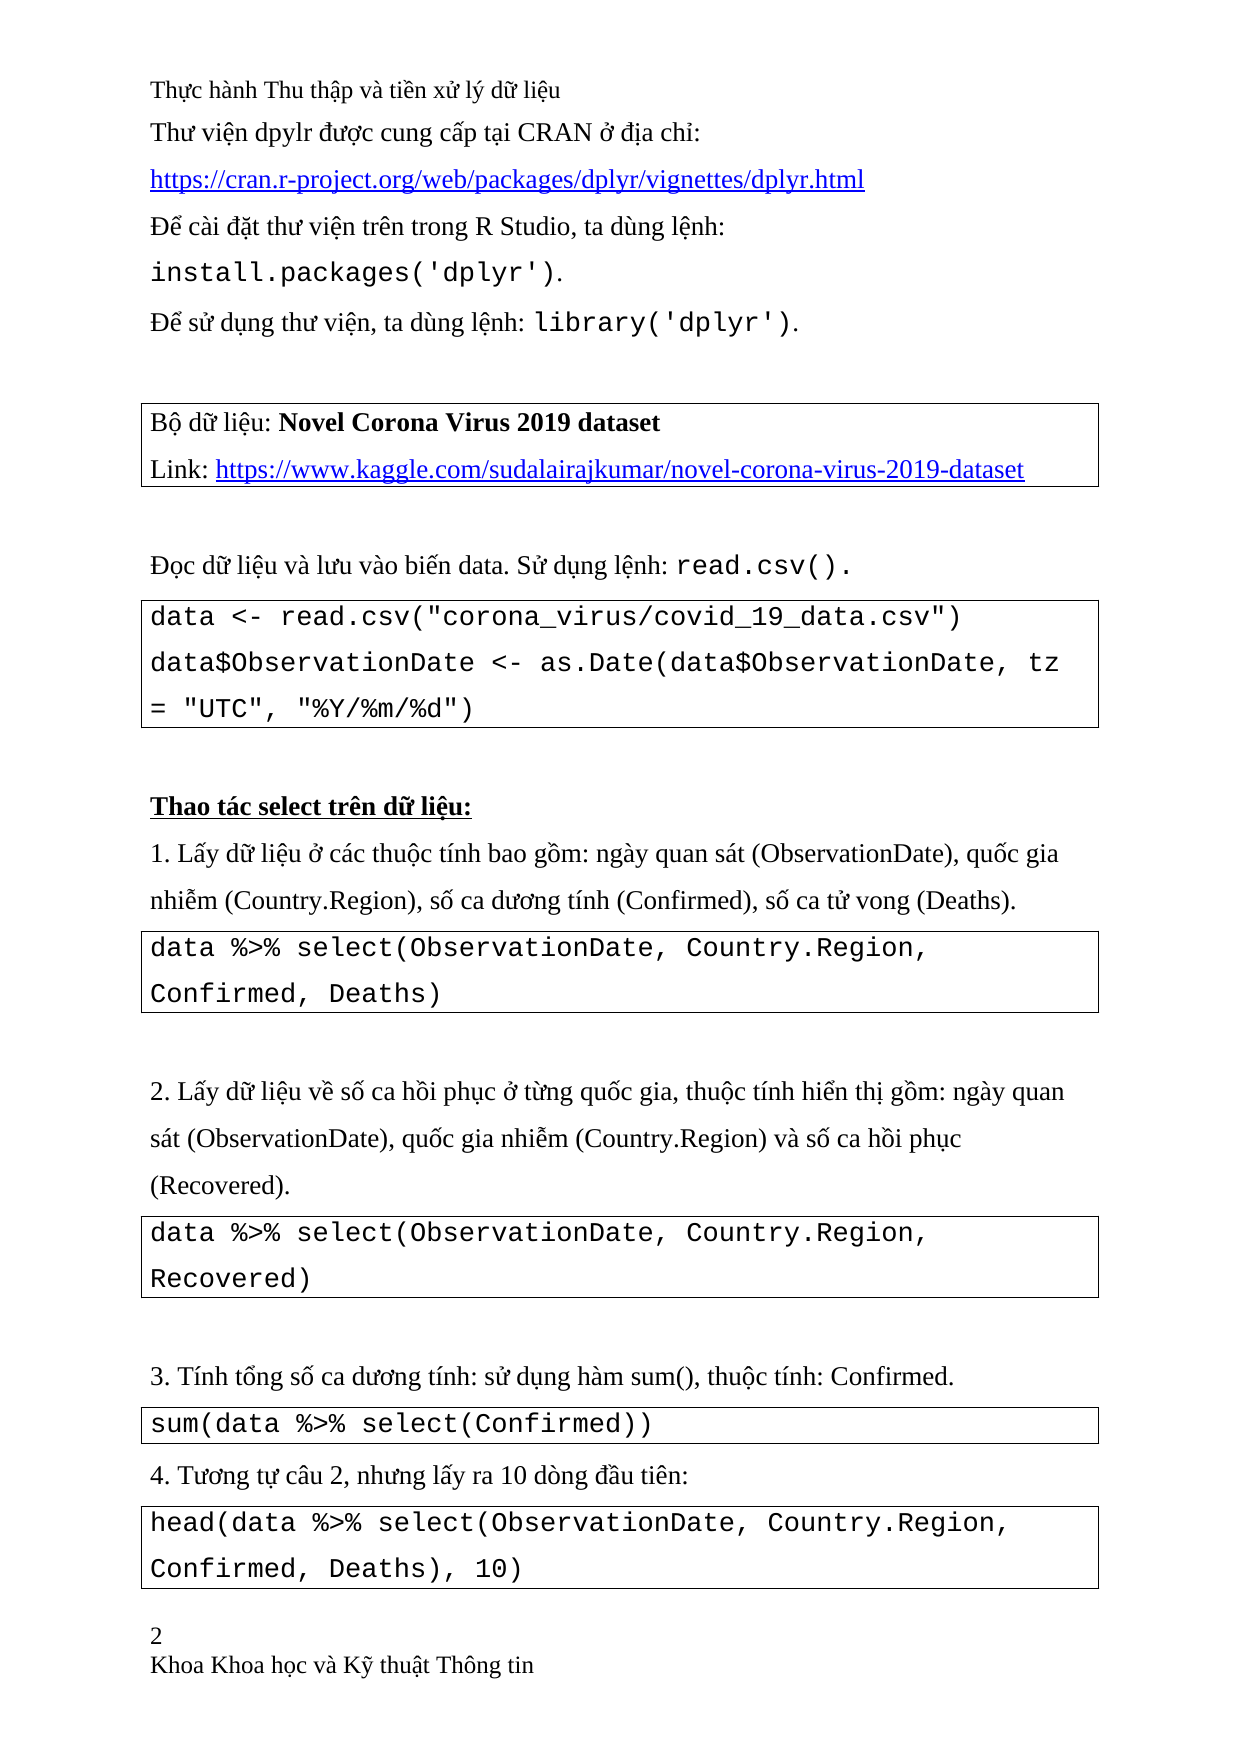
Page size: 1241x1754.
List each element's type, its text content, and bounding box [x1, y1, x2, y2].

text data %>% select(ObservationDate, Country.Region, Recovered) [142, 1217, 1098, 1297]
text Bộ dữ liệu: Novel Corona Virus 2019 dataset [142, 404, 1098, 437]
text 2. Lấy dữ liệu về số ca hồi phục ở từng quốc gia, thuộc tính hiển thị gồm: ngày quan sát (ObservationDate), quốc gia nhiễm (Country.Region) và số ca hồi phục (Recovered). [150, 1076, 1090, 1200]
text sum(data %>% select(Confirmed)) [142, 1408, 1098, 1443]
text data %>% select(ObservationDate, Country.Region, Confirmed, Deaths) [142, 932, 1098, 1012]
text Thư viện dpylr được cung cấp tại CRAN ở địa chỉ: https://cran.r-project.org/web/packages/dplyr/vignettes/dplyr.html [150, 116, 1090, 194]
text 1. Lấy dữ liệu ở các thuộc tính bao gồm: ngày quan sát (ObservationDate), quốc gia nhiễm (Country.Region), số ca dương tính (Confirmed), số ca tử vong (Deaths). [150, 837, 1090, 915]
text Để cài đặt thư viện trên trong R Studio, ta dùng lệnh: install.packages('dplyr'). [150, 209, 1090, 290]
text 4. Tương tự câu 2, nhưng lấy ra 10 dòng đầu tiên: [150, 1459, 1090, 1491]
text Thao tác select trên dữ liệu: [150, 791, 1090, 822]
text head(data %>% select(ObservationDate, Country.Region, Confirmed, Deaths), 10) [142, 1507, 1098, 1588]
text Đọc dữ liệu và lưu vào biến data. Sử dụng lệnh: read.csv(). [150, 549, 1090, 583]
text Link: https://www.kaggle.com/sudalairajkumar/novel-corona-virus-2019-dataset [142, 450, 1098, 486]
text Để sử dụng thư viện, ta dùng lệnh: library('dplyr'). [150, 306, 1090, 340]
text data$ObservationDate <- as.Date(data$ObservationDate, tz = "UTC", "%Y/%m/%d") [142, 646, 1098, 727]
text data <- read.csv("corona_virus/covid_19_data.csv") [142, 601, 1098, 633]
text 3. Tính tổng số ca dương tính: sử dụng hàm sum(), thuộc tính: Confirmed. [150, 1361, 1090, 1392]
